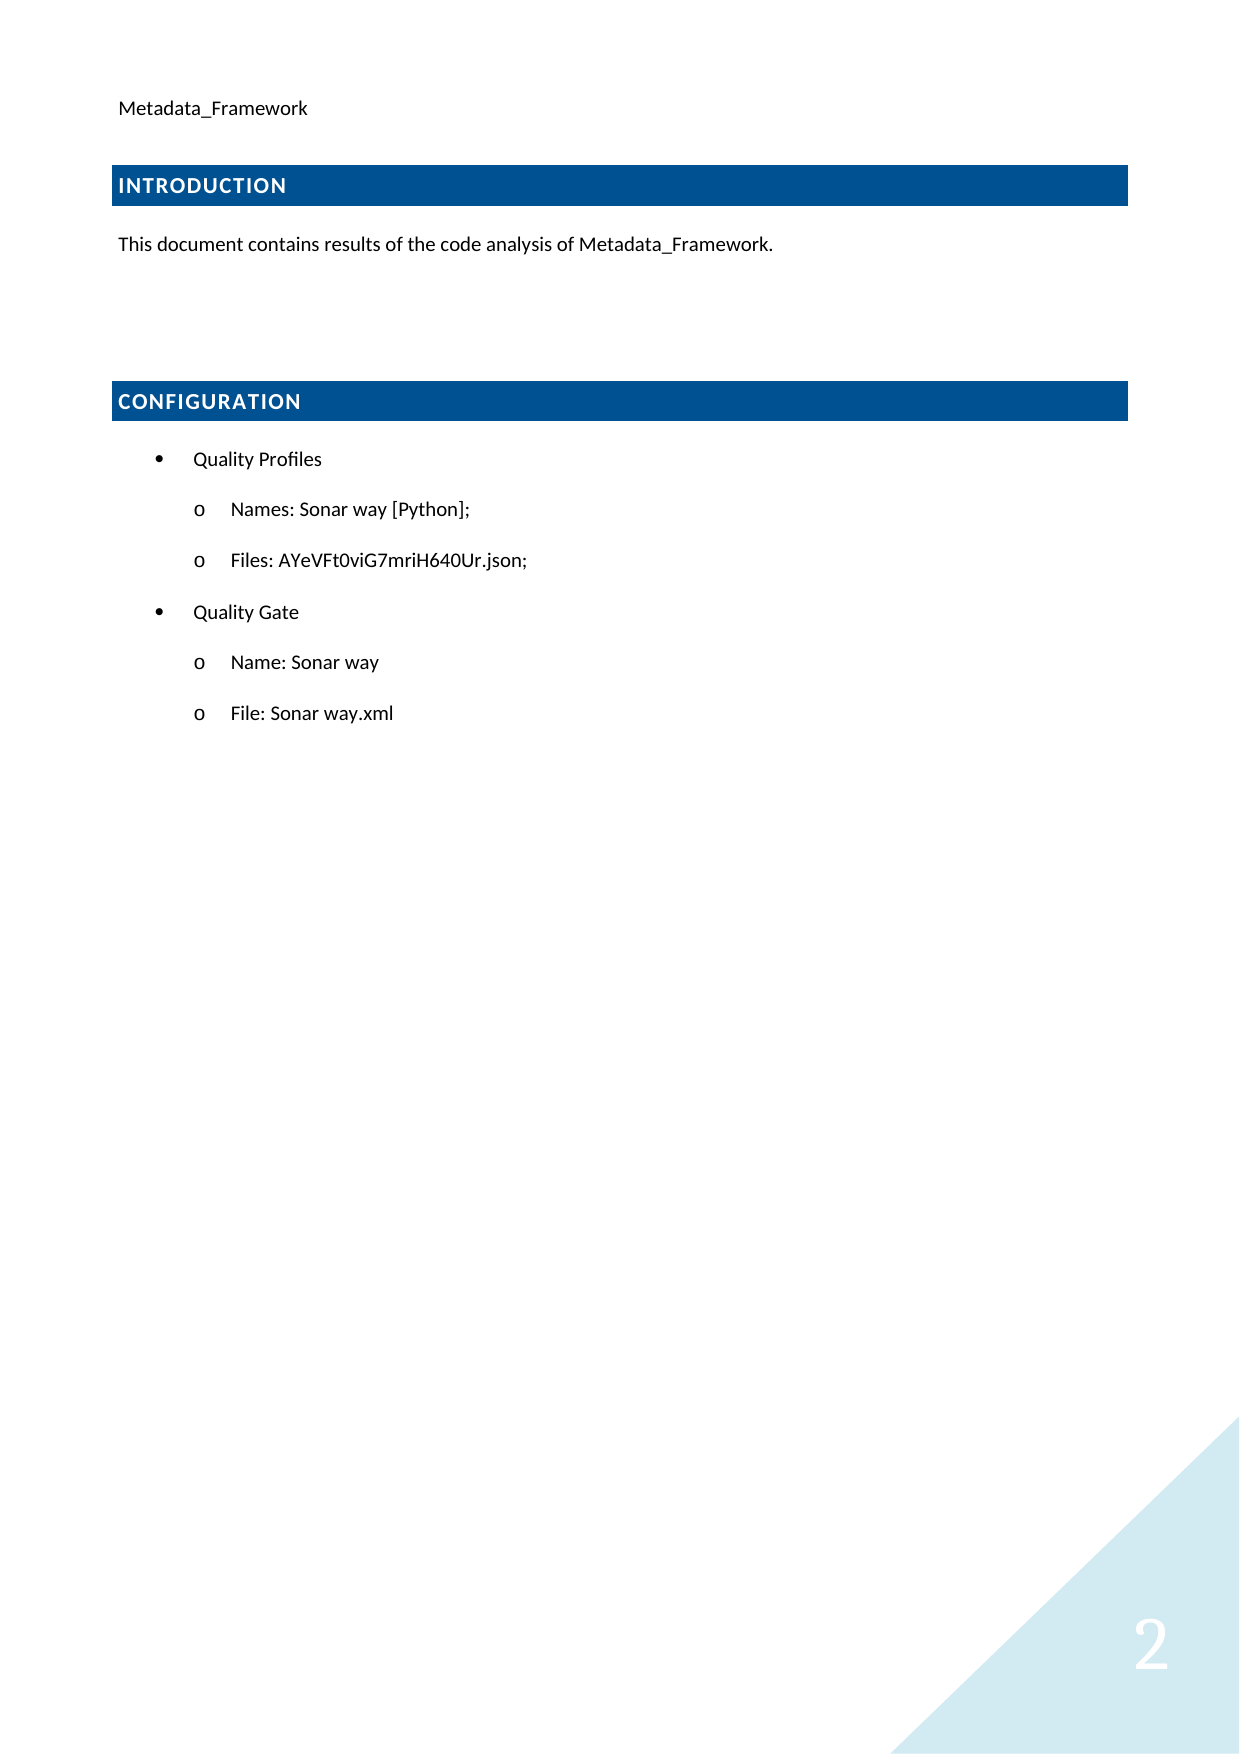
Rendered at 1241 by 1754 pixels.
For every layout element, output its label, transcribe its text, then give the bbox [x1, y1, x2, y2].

subtitle Configuration [118, 387, 1122, 415]
list Files: AYeVFt0viG7mriH640Ur.json; [193, 548, 1122, 574]
subtitle Introduction [118, 172, 1122, 199]
list Quality Profiles [156, 446, 1122, 472]
list Name: Sonar way [193, 649, 1122, 675]
text This document contains results of the code analysis of Metadata_Framework. [118, 231, 1122, 256]
list Names: Sonar way [Python]; [193, 496, 1122, 523]
list Quality Gate [156, 599, 1122, 624]
list File: Sonar way.xml [193, 700, 1122, 727]
